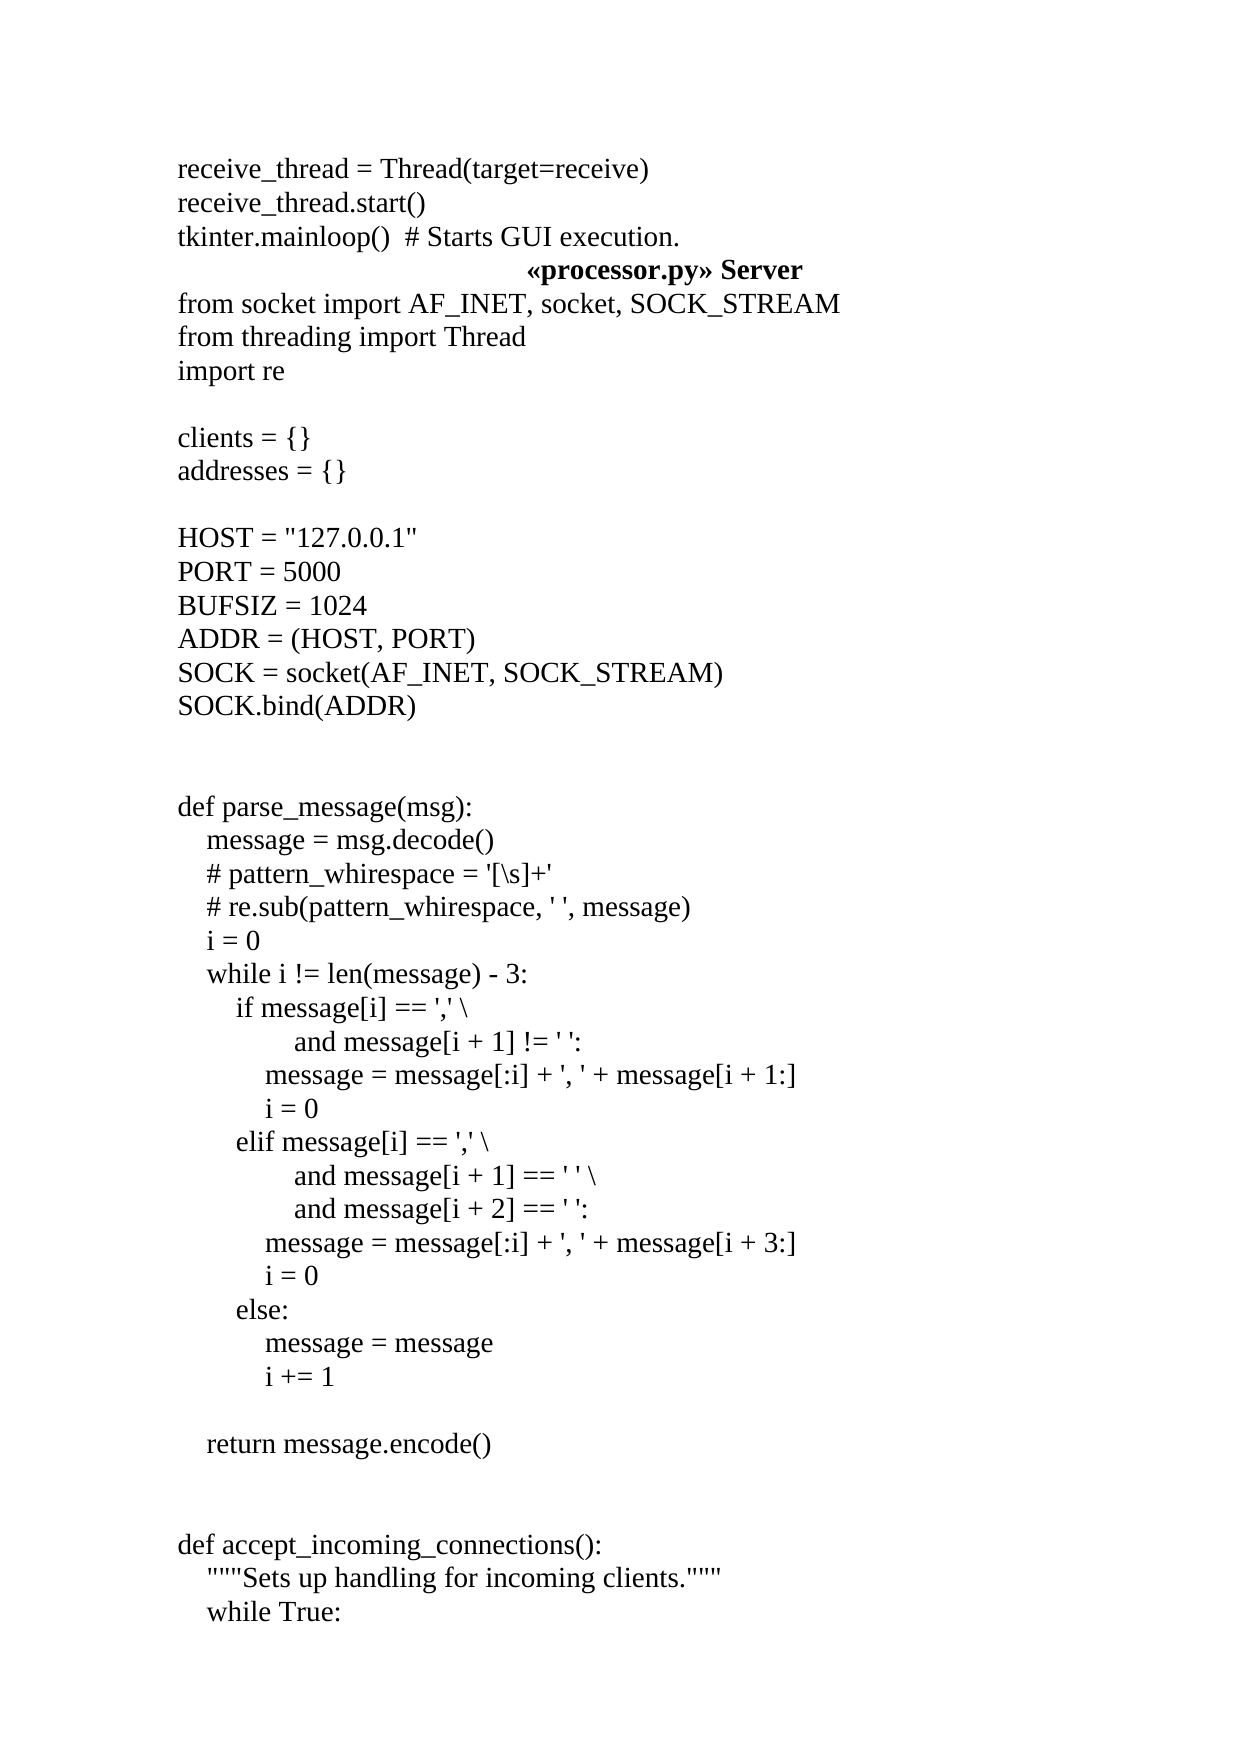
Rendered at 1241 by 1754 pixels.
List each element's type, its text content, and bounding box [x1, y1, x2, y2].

text def parse_message(msg): [177, 789, 1152, 822]
text else: [177, 1292, 1152, 1326]
text # pattern_whirespace = '[\s]+' [177, 856, 1152, 889]
text receive_thread = Thread(target=receive) [177, 152, 1152, 185]
text clients = {} [177, 420, 1152, 453]
text from socket import AF_INET, socket, SOCK_STREAM [177, 286, 1152, 319]
text «processor.py» Server [177, 252, 1152, 286]
text i = 0 [177, 1258, 1152, 1292]
text addresses = {} [177, 453, 1152, 487]
text BUFSIZ = 1024 [177, 588, 1152, 621]
text # re.sub(pattern_whirespace, ' ', message) [177, 889, 1152, 923]
text if message[i] == ',' \ [177, 990, 1152, 1024]
text elif message[i] == ',' \ [177, 1124, 1152, 1158]
text i = 0 [177, 1091, 1152, 1124]
text def accept_incoming_connections(): [177, 1527, 1152, 1560]
text SOCK.bind(ADDR) [177, 688, 1152, 722]
text i += 1 [177, 1359, 1152, 1393]
text SOCK = socket(AF_INET, SOCK_STREAM) [177, 655, 1152, 688]
text """Sets up handling for incoming clients.""" [177, 1560, 1152, 1594]
text message = message [177, 1326, 1152, 1359]
text while i != len(message) - 3: [177, 957, 1152, 990]
text HOST = "127.0.0.1" [177, 521, 1152, 554]
text import re [177, 353, 1152, 386]
text and message[i + 1] != ' ': [177, 1024, 1152, 1057]
text message = message[:i] + ', ' + message[i + 3:] [177, 1225, 1152, 1258]
text message = msg.decode() [177, 822, 1152, 856]
text PORT = 5000 [177, 554, 1152, 588]
text tkinter.mainloop() # Starts GUI execution. [177, 219, 1152, 252]
text while True: [177, 1594, 1152, 1627]
text message = message[:i] + ', ' + message[i + 1:] [177, 1057, 1152, 1091]
text and message[i + 2] == ' ': [177, 1191, 1152, 1225]
text from threading import Thread [177, 319, 1152, 353]
text receive_thread.start() [177, 185, 1152, 219]
text and message[i + 1] == ' ' \ [177, 1158, 1152, 1191]
text ADDR = (HOST, PORT) [177, 621, 1152, 655]
text i = 0 [177, 923, 1152, 957]
text return message.encode() [177, 1426, 1152, 1460]
